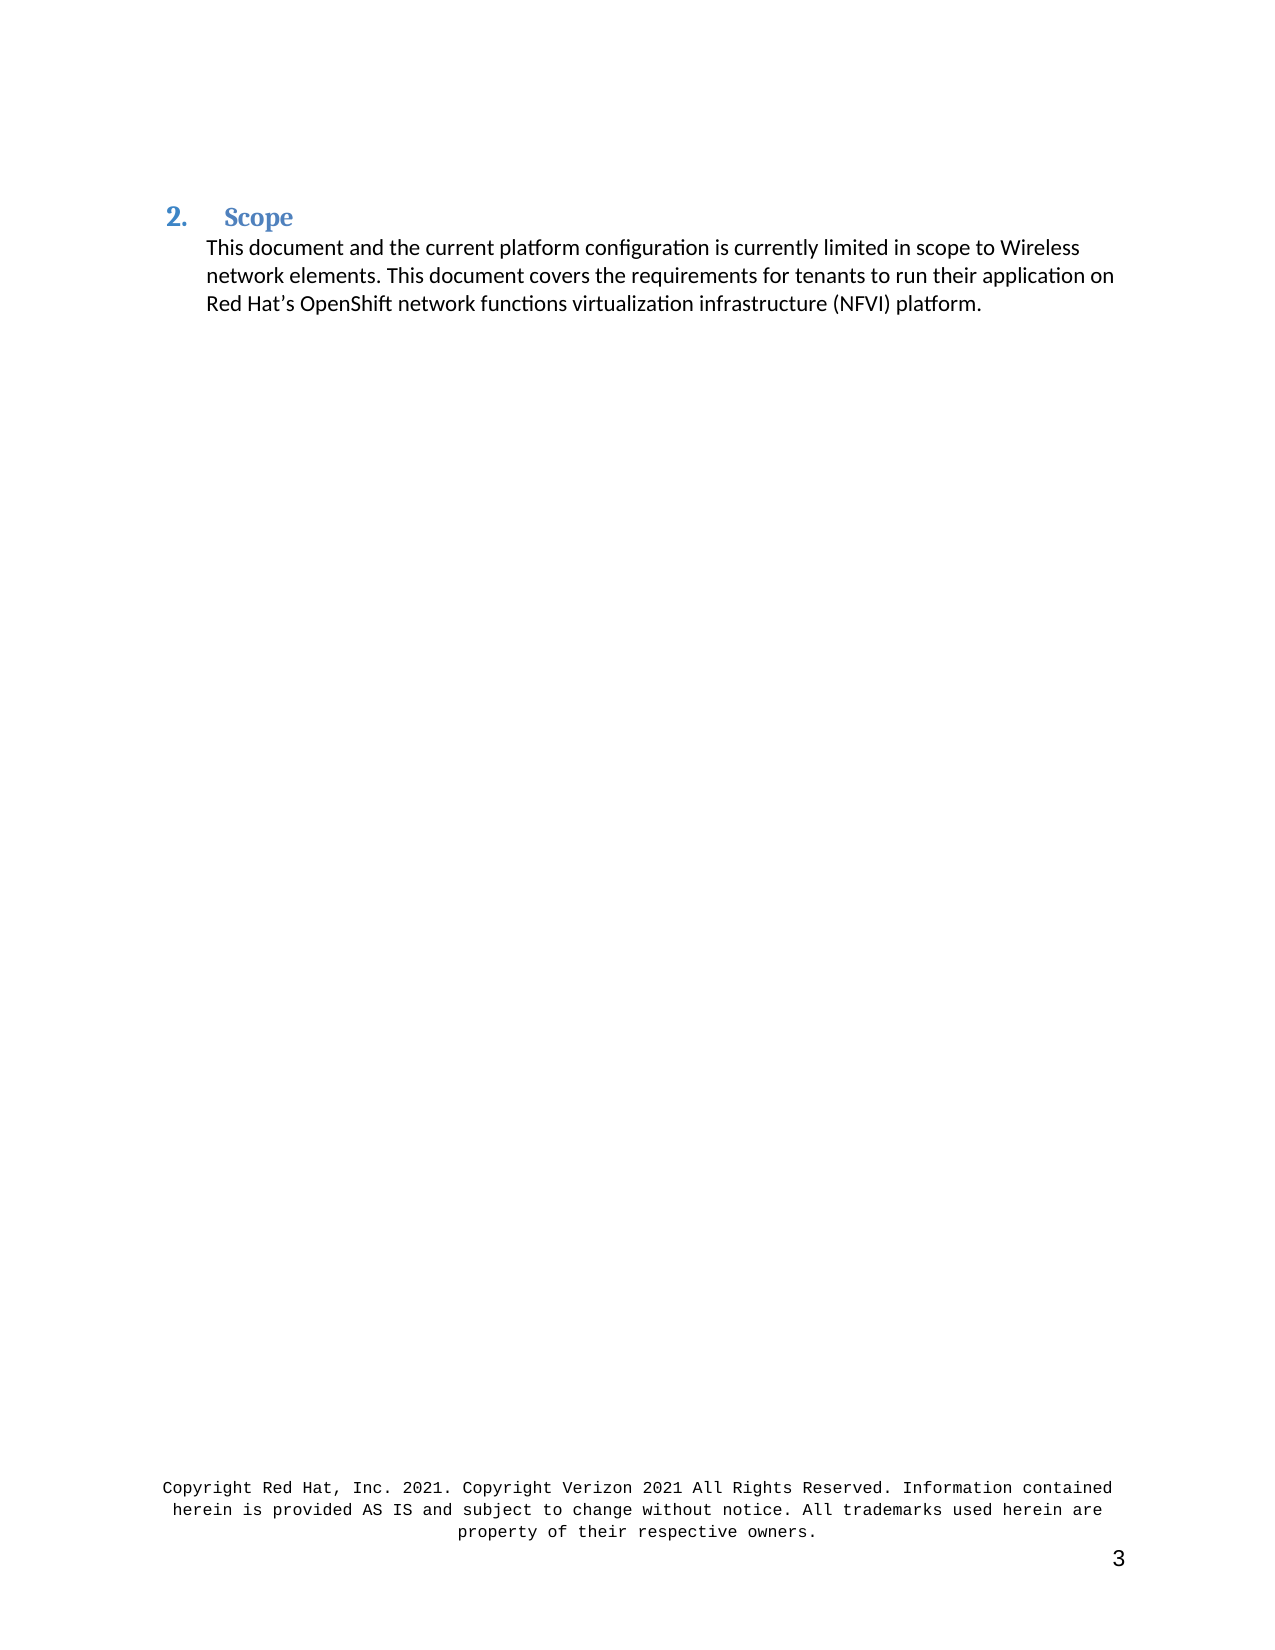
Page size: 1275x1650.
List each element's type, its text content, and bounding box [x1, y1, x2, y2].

subtitle Scope [187, 200, 1125, 233]
text This document and the current platform configuration is currently limited in scope to Wireless network elements. This document covers the requirements for tenants to run their application on Red Hat’s OpenShift network functions virtualization infrastructure (NFVI) platform. [206, 233, 1125, 318]
